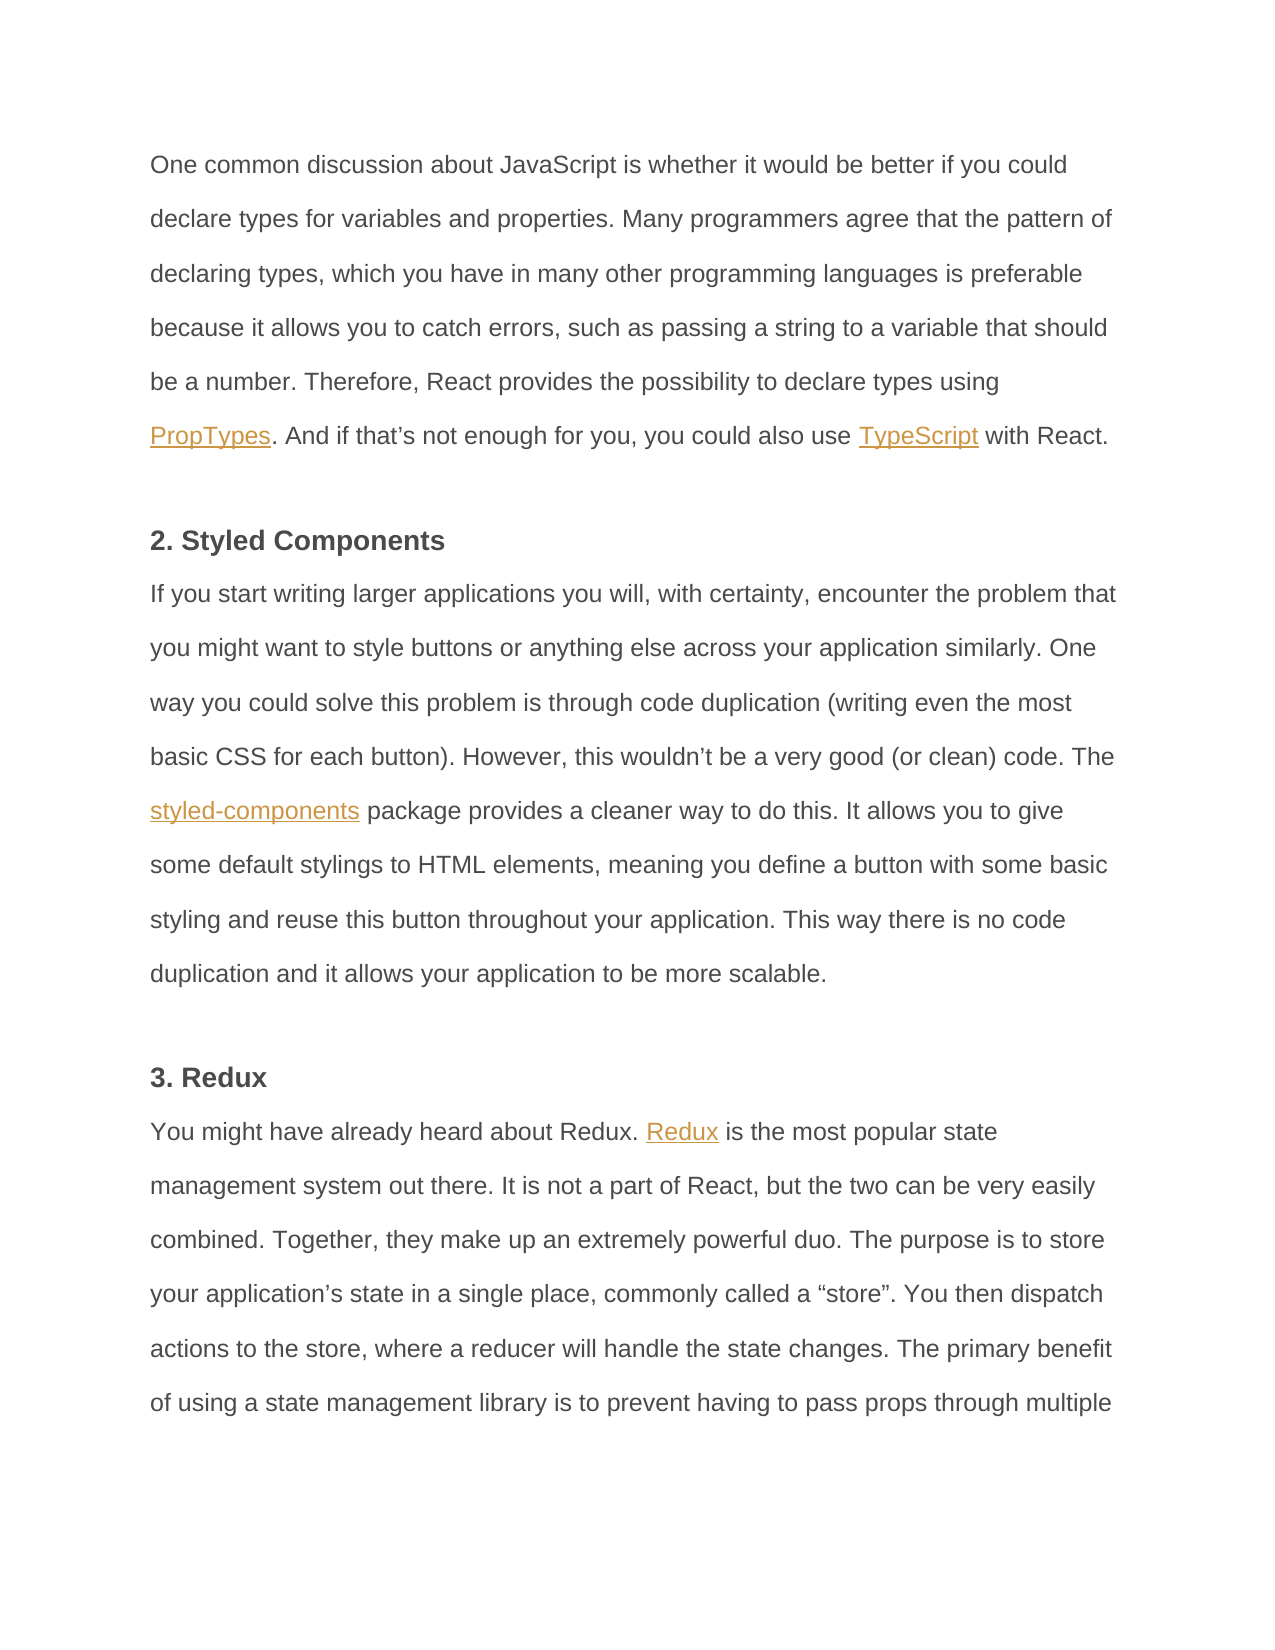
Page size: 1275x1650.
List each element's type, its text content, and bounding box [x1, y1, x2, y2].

text One common discussion about JavaScript is whether it would be better if you could declare types for variables and properties. Many programmers agree that the pattern of declaring types, which you have in many other programming languages is preferable because it allows you to catch errors, such as passing a string to a variable that should be a number. Therefore, React provides the possibility to declare types using PropTypes. And if that’s not enough for you, you could also use TypeScript with React. [150, 150, 1125, 450]
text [150, 1117, 1125, 1417]
text If you start writing larger applications you will, with certainty, encounter the problem that you might want to style buttons or anything else across your application similarly. One way you could solve this problem is through code duplication (writing even the most basic CSS for each button). However, this wouldn’t be a very good (or clean) code. The styled-components package provides a cleaner way to do this. It allows you to give some default stylings to HTML elements, meaning you define a button with some basic styling and reuse this button throughout your application. This way there is no code duplication and it allows your application to be more scalable. [150, 579, 1125, 988]
subtitle 2. Styled Components [150, 523, 1125, 556]
subtitle 3. Redux [150, 1061, 1125, 1093]
